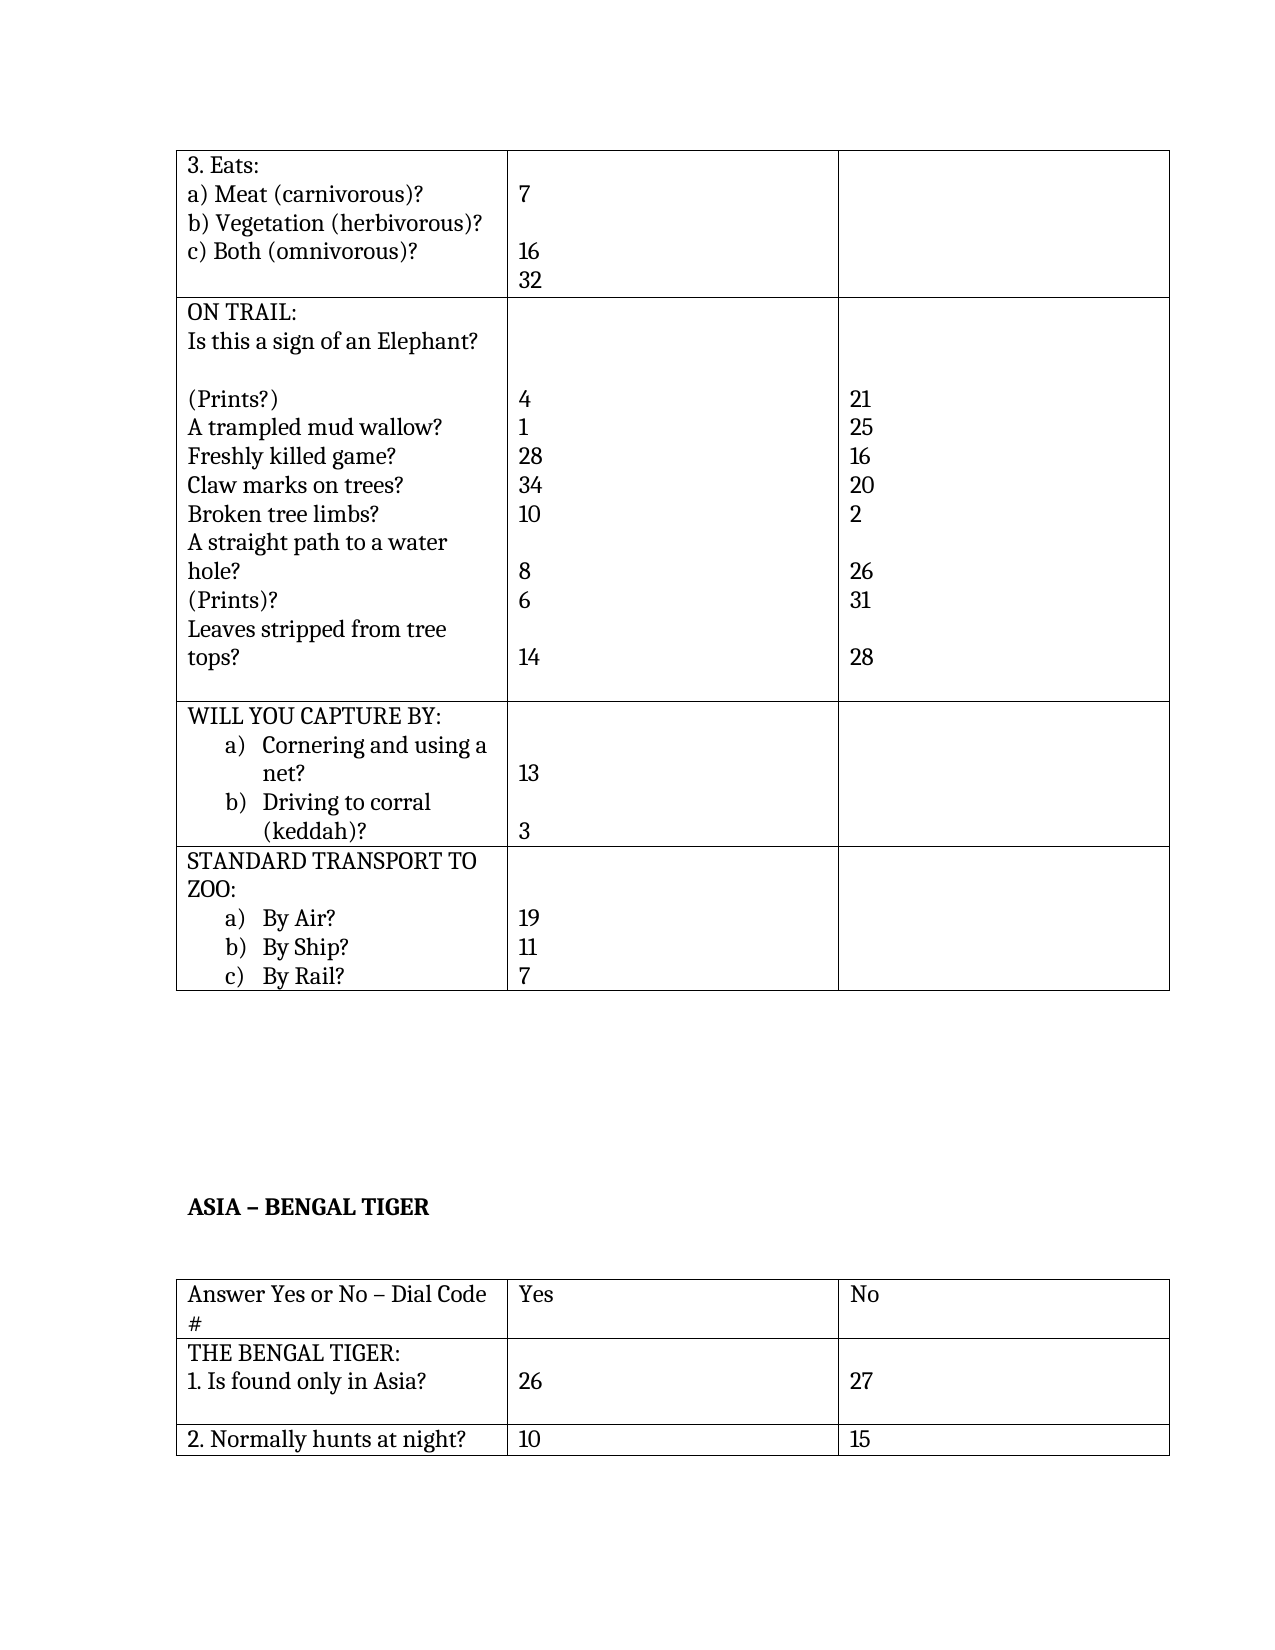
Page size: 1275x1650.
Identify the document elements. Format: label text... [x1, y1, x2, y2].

table_cell STANDARD TRANSPORT TO ZOO: By Air? By Ship? By Rail? [177, 847, 507, 990]
table_cell [839, 847, 1169, 990]
table_cell WILL YOU CAPTURE BY: Cornering and using a net? Driving to corral (keddah)? [177, 702, 507, 846]
table_cell [839, 151, 1169, 297]
table_header Yes [508, 1280, 838, 1337]
table_cell 10 [508, 1425, 838, 1454]
table_cell 19 11 7 [508, 847, 838, 990]
table_cell 27 [839, 1339, 1169, 1424]
table_cell 4 1 28 34 10 8 6 14 [508, 298, 838, 701]
table_cell 15 [839, 1425, 1169, 1454]
table_cell 13 3 [508, 702, 838, 846]
table_cell 26 [508, 1339, 838, 1424]
table_cell ON TRAIL: Is this a sign of an Elephant? (Prints?) A trampled mud wallow? Freshly killed game? Claw marks on trees? Broken tree limbs? A straight path to a water hole? (Prints)? Leaves stripped from tree tops? [177, 298, 507, 701]
table_header No [839, 1280, 1169, 1337]
table_cell [839, 702, 1169, 846]
table_cell 21 25 16 20 2 26 31 28 [839, 298, 1169, 701]
text ASIA – BENGAL TIGER [187, 1193, 1087, 1221]
table_cell THE BENGAL TIGER: 1. Is found only in Asia? [177, 1339, 507, 1424]
table_header Answer Yes or No – Dial Code # [177, 1280, 507, 1337]
table_cell 2. Normally hunts at night? [177, 1425, 507, 1454]
table_cell 7 16 32 [508, 151, 838, 297]
table_cell 3. Eats: a) Meat (carnivorous)? b) Vegetation (herbivorous)? c) Both (omnivorous)? [177, 151, 507, 297]
